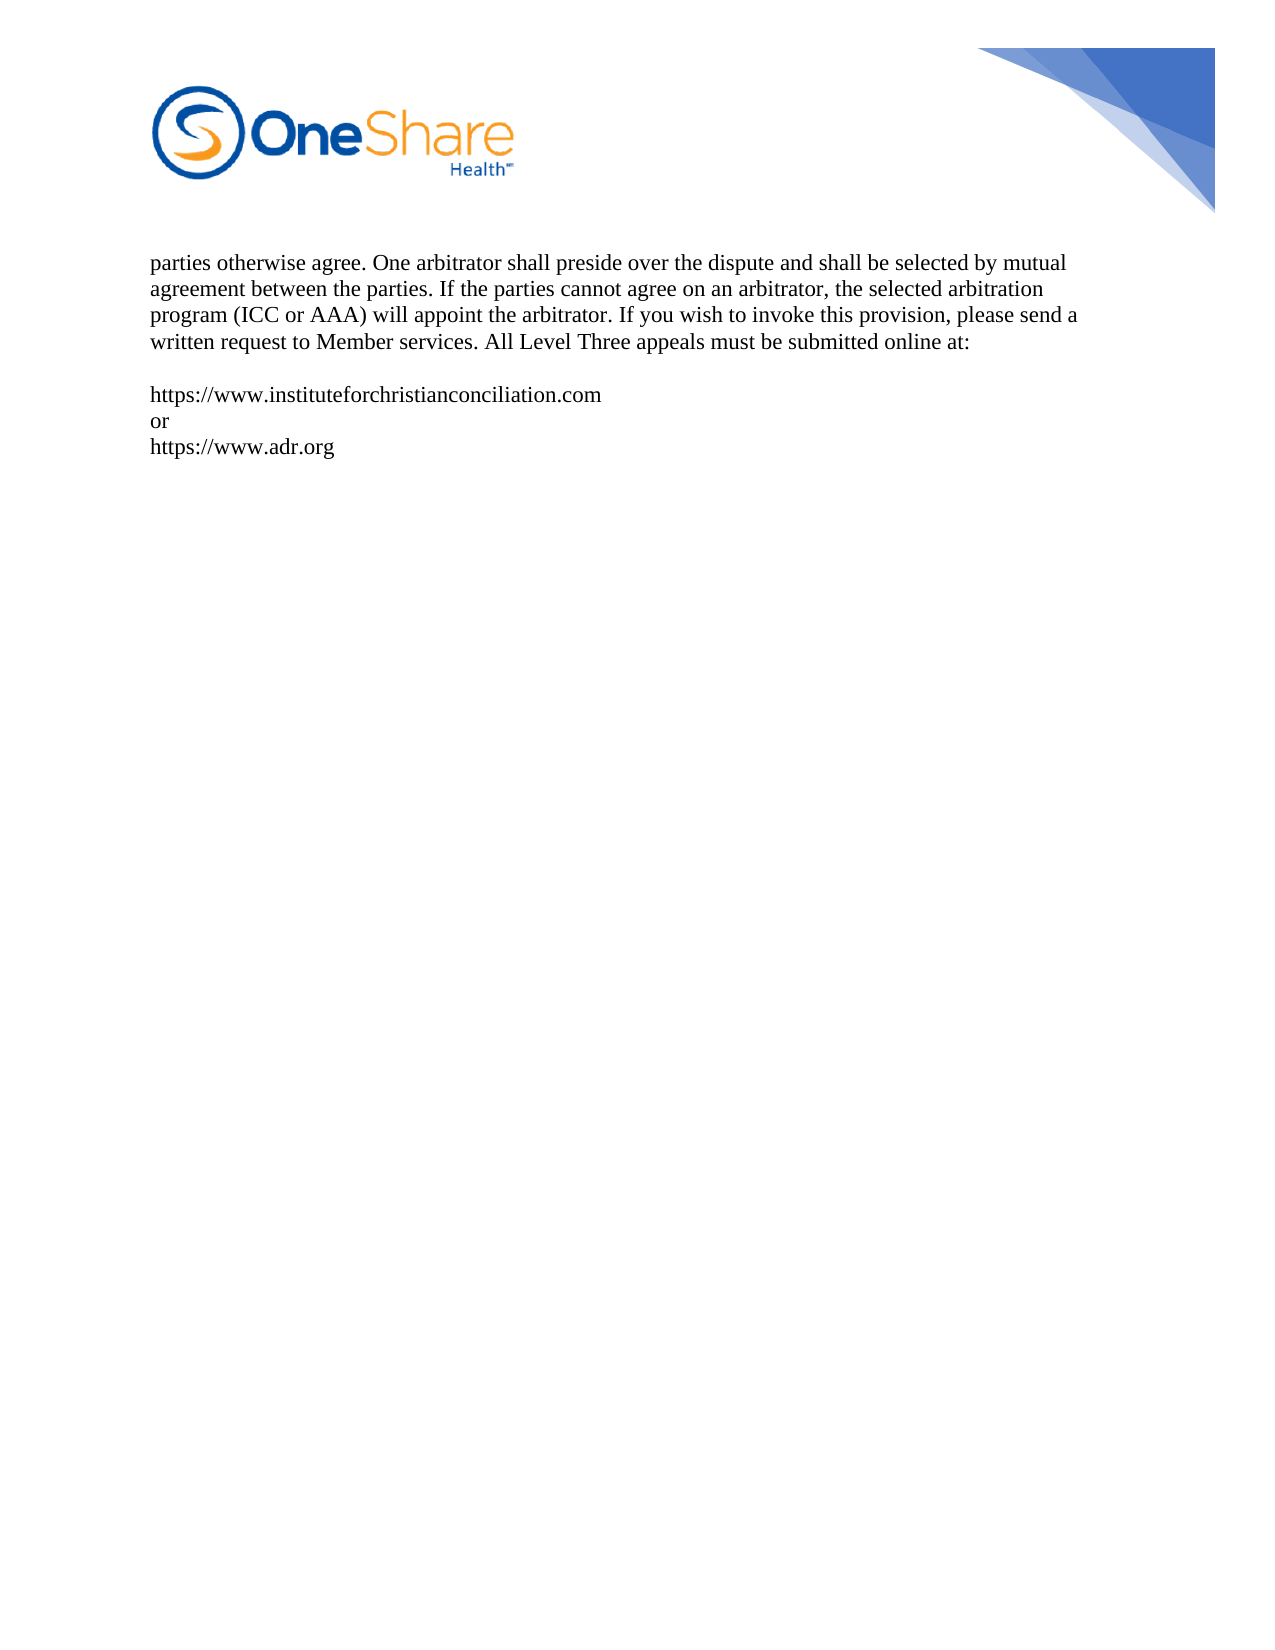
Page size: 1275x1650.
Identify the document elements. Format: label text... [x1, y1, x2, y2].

picture [976, 48, 1215, 214]
picture [150, 75, 514, 188]
text https://www.instituteforchristianconciliation.com [150, 381, 1125, 407]
text or [150, 407, 1125, 433]
text https://www.adr.org [150, 433, 1125, 460]
